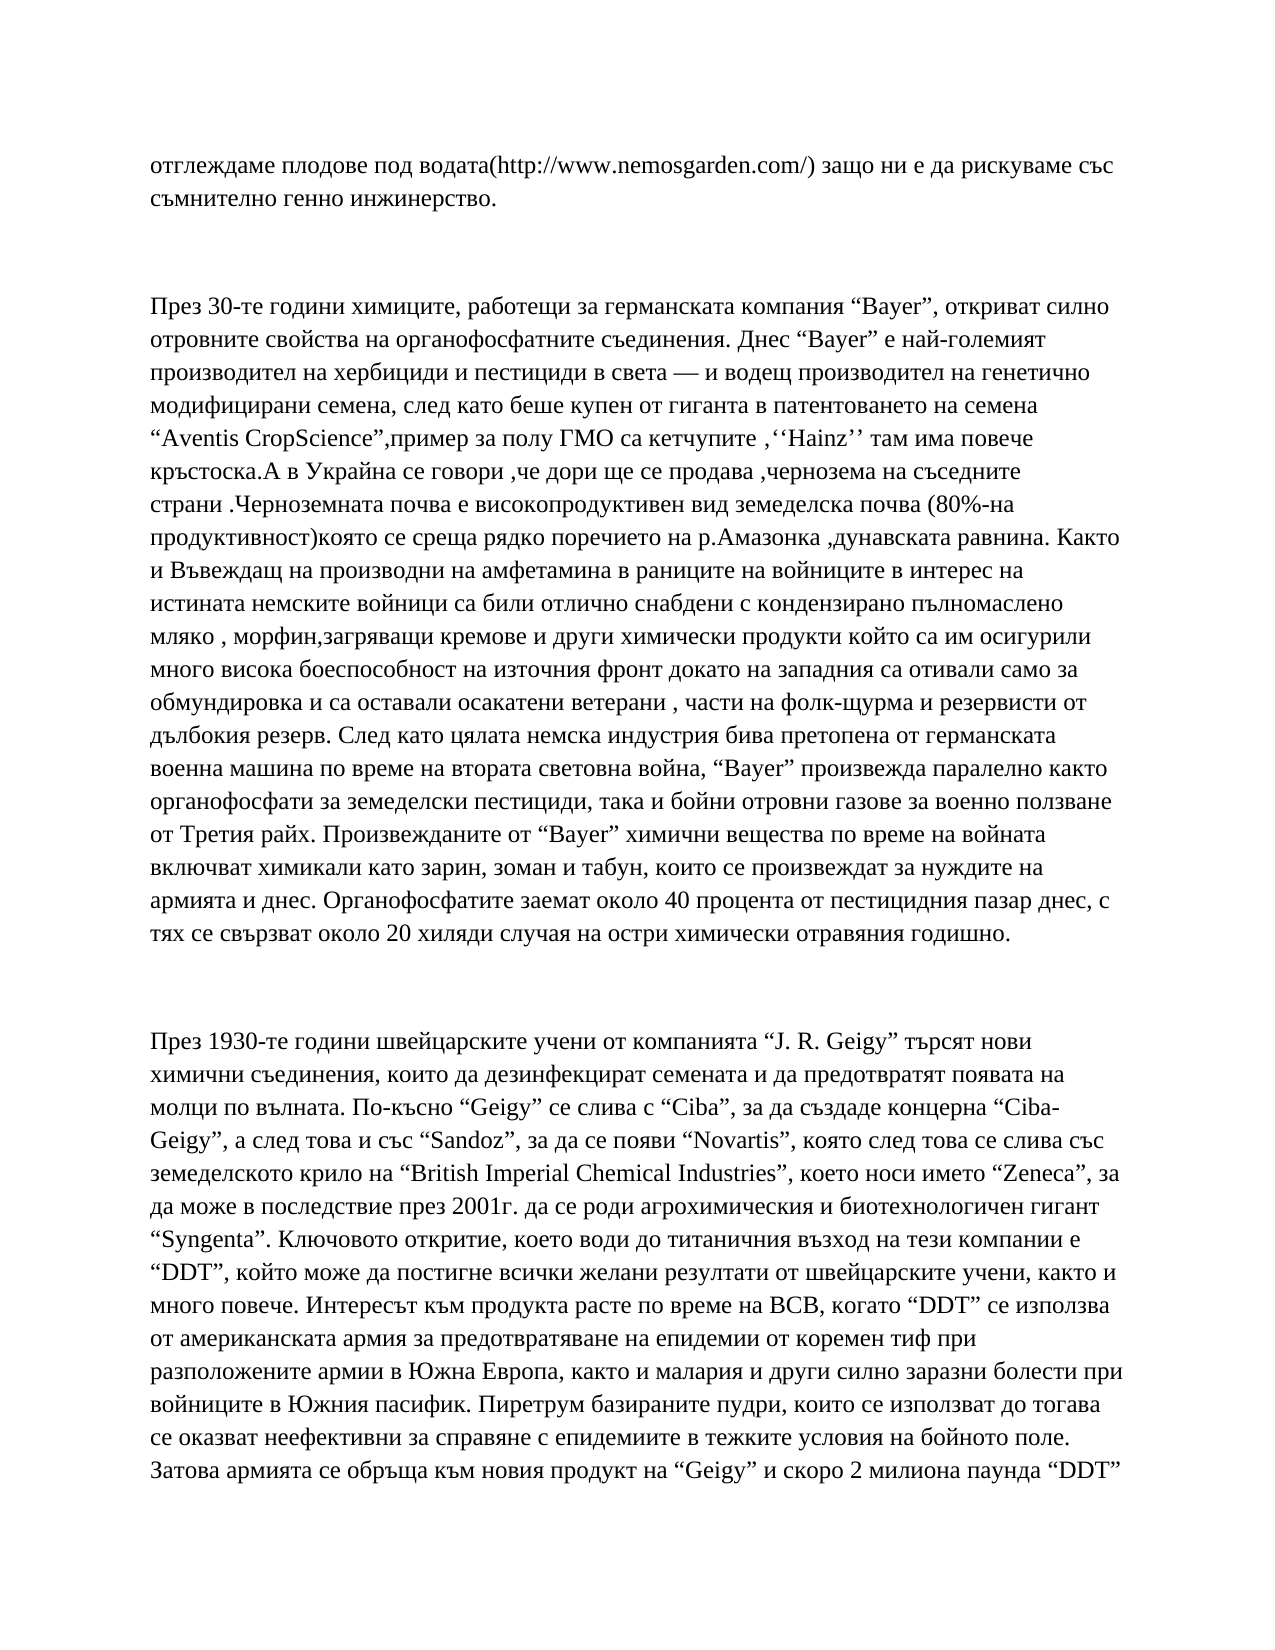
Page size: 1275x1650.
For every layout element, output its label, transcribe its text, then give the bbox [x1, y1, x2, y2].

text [150, 150, 1125, 212]
text През 30-те години химиците, работещи за германската компания “Bayer”, откриват силно отровните свойства на органофосфатните съединения. Днес “Bayer” е най-големият производител на хербициди и пестициди в света — и водещ производител на генетично модифицирани семена, след като беше купен от гиганта в патентоването на семена “Aventis CropScience”,пример за полу ГМО са кетчупите ‚‘‘Hainz’’ там има повече кръстоска.А в Украйна се говори ,че дори ще се продава ,чернозема на съседните страни .Черноземната почва е високопродуктивен вид земеделска почва (80%-на продуктивност)която се среща рядко поречието на р.Амазонка ,дунавската равнина. Както и Въвеждащ на производни на амфетамина в раниците на войниците в интерес на истината немските войници са били отлично снабдени с кондензирано пълномаслено мляко , морфин,загряващи кремове и други химически продукти който са им осигурили много висока боеспособност на източния фронт докато на западния са отивали само за обмундировка и са оставали осакатени ветерани , части на фолк-щурма и резервисти от дълбокия резерв. След като цялата немска индустрия бива претопена от германската военна машина по време на втората световна война, “Bayer” произвежда паралелно както органофосфати за земеделски пестициди, така и бойни отровни газове за военно ползване от Третия райх. Произвежданите от “Bayer” химични вещества по време на войната включват химикали като зарин, зоман и табун, които се произвеждат за нуждите на армията и днес. Органофосфатите заемат около 40 процента от пестицидния пазар днес, с тях се свързват около 20 хиляди случая на остри химически отравяния годишно. [150, 291, 1125, 947]
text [150, 1026, 1125, 1484]
